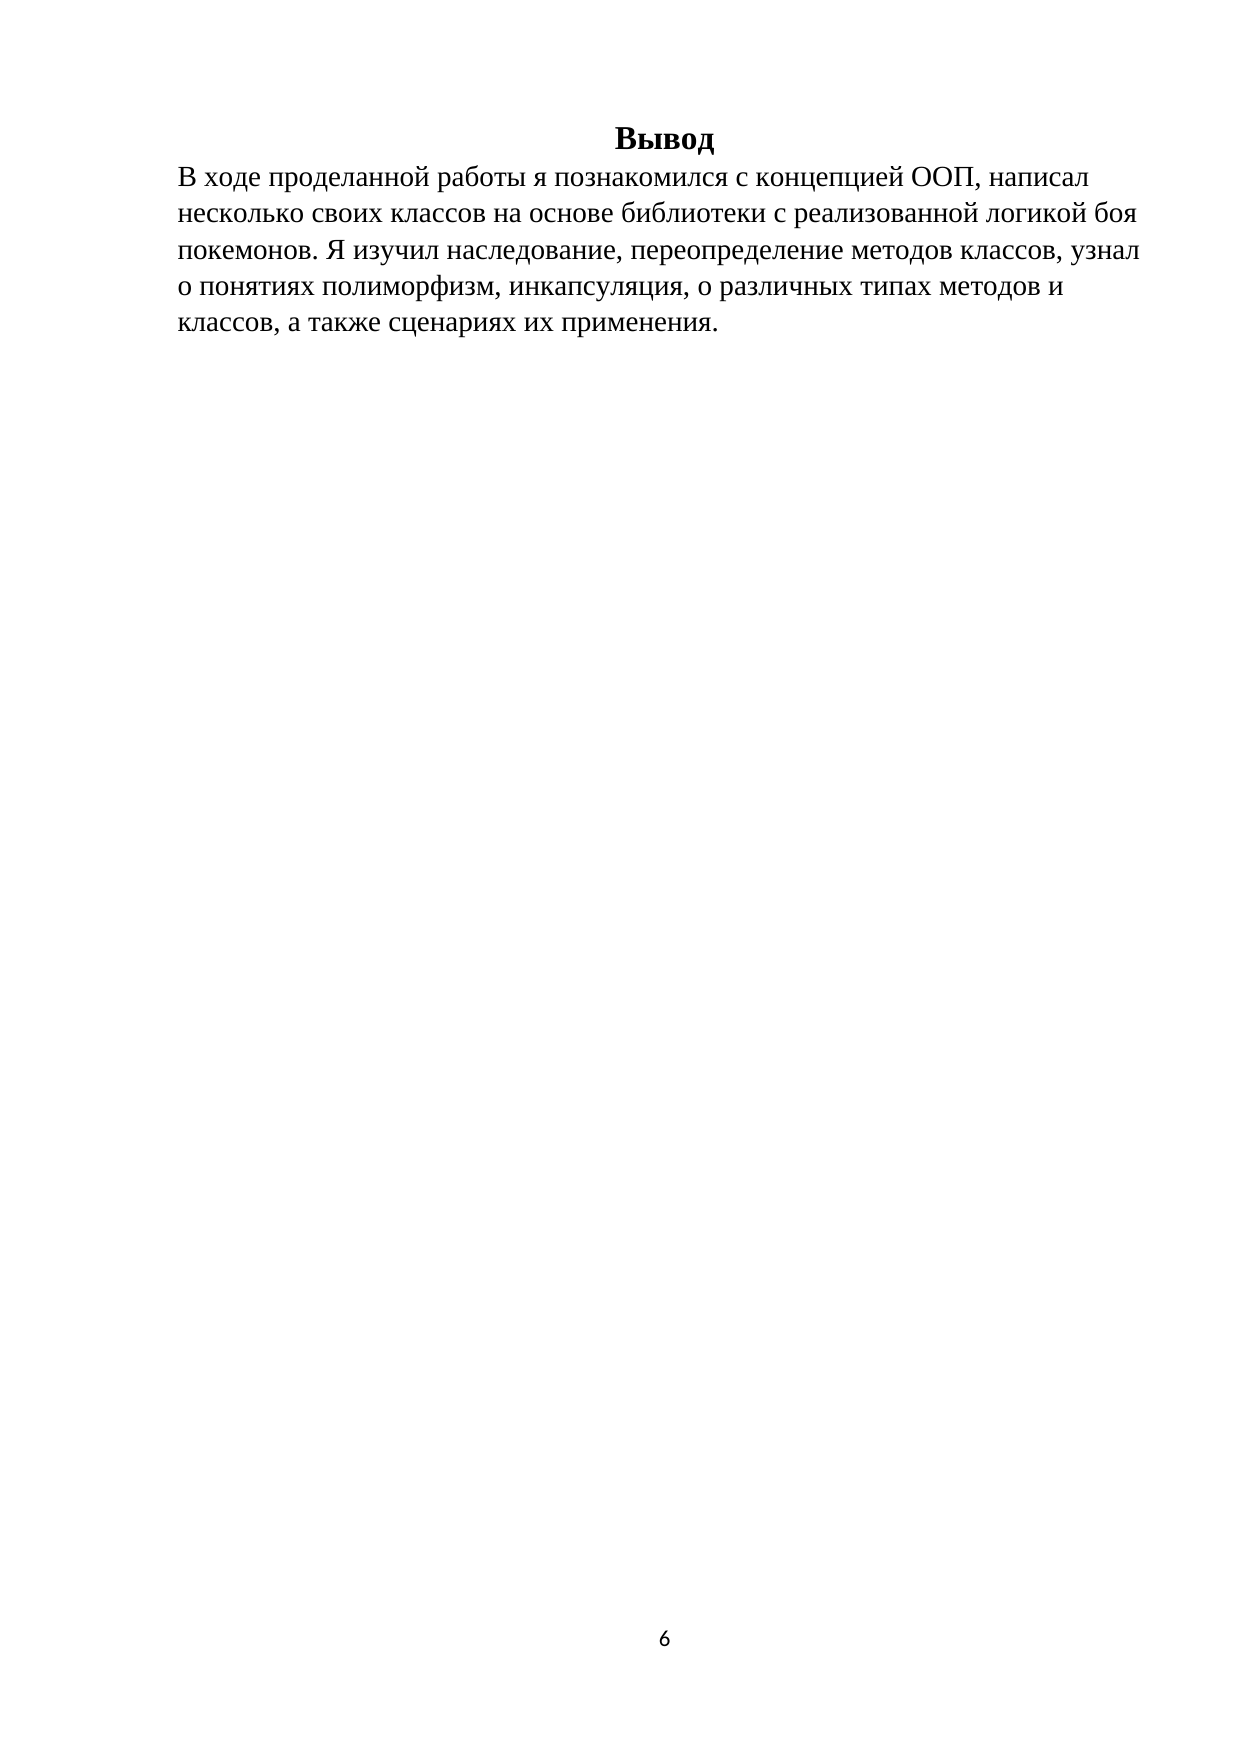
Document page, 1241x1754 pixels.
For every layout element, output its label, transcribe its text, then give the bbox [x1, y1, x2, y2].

text В ходе проделанной работы я познакомился с концепцией ООП, написал несколько своих классов на основе библиотеки с реализованной логикой боя покемонов. Я изучил наследование, переопределение методов классов, узнал о понятиях полиморфизм, инкапсуляция, о различных типах методов и классов, а также сценариях их применения. [177, 159, 1152, 338]
subtitle Вывод [177, 118, 1152, 156]
